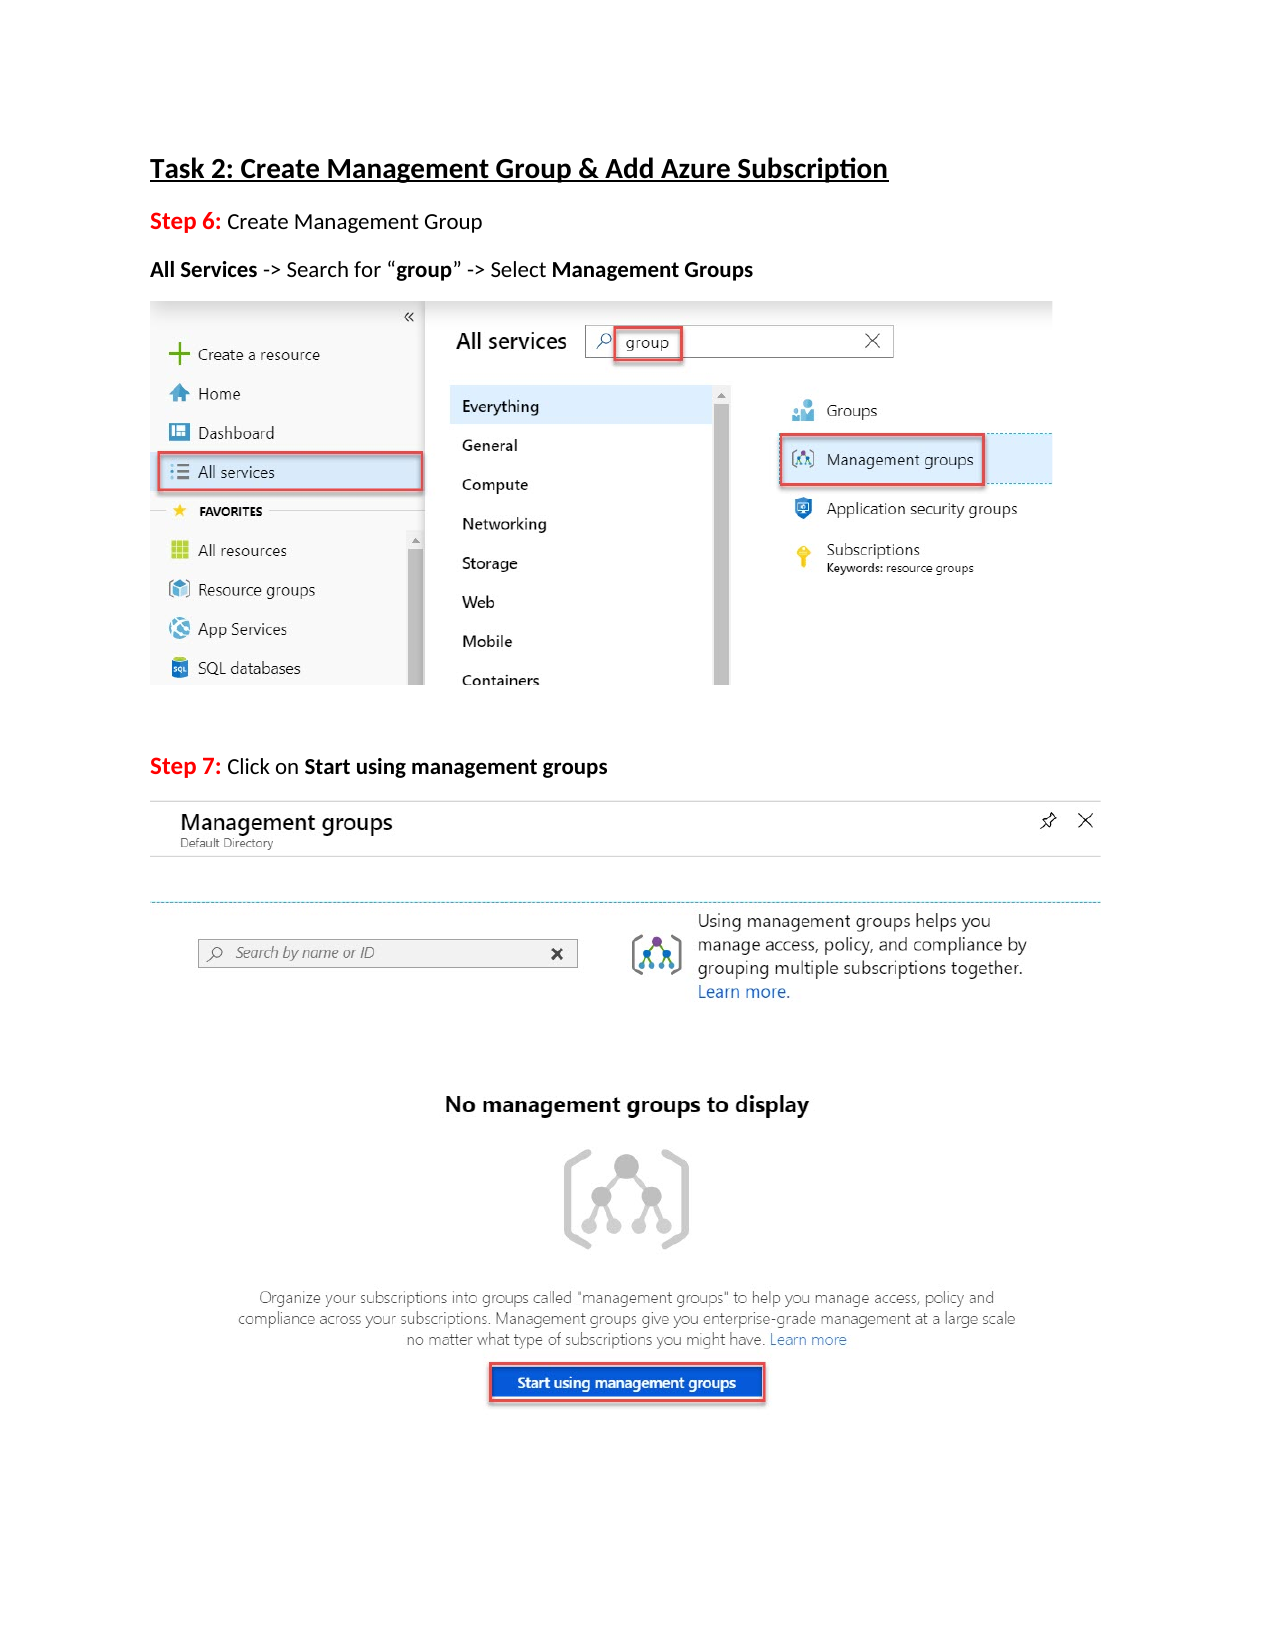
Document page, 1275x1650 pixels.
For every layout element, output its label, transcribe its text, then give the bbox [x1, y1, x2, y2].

picture [150, 799, 1101, 1434]
text Task 2: Create Management Group & Add Azure Subscription [150, 150, 1125, 186]
text Step 7: Click on Start using management groups [150, 750, 1125, 781]
picture [150, 301, 1053, 685]
text Step 6: Create Management Group [150, 205, 1125, 236]
text All Services -> Search for “group” -> Select Management Groups [150, 255, 1125, 283]
